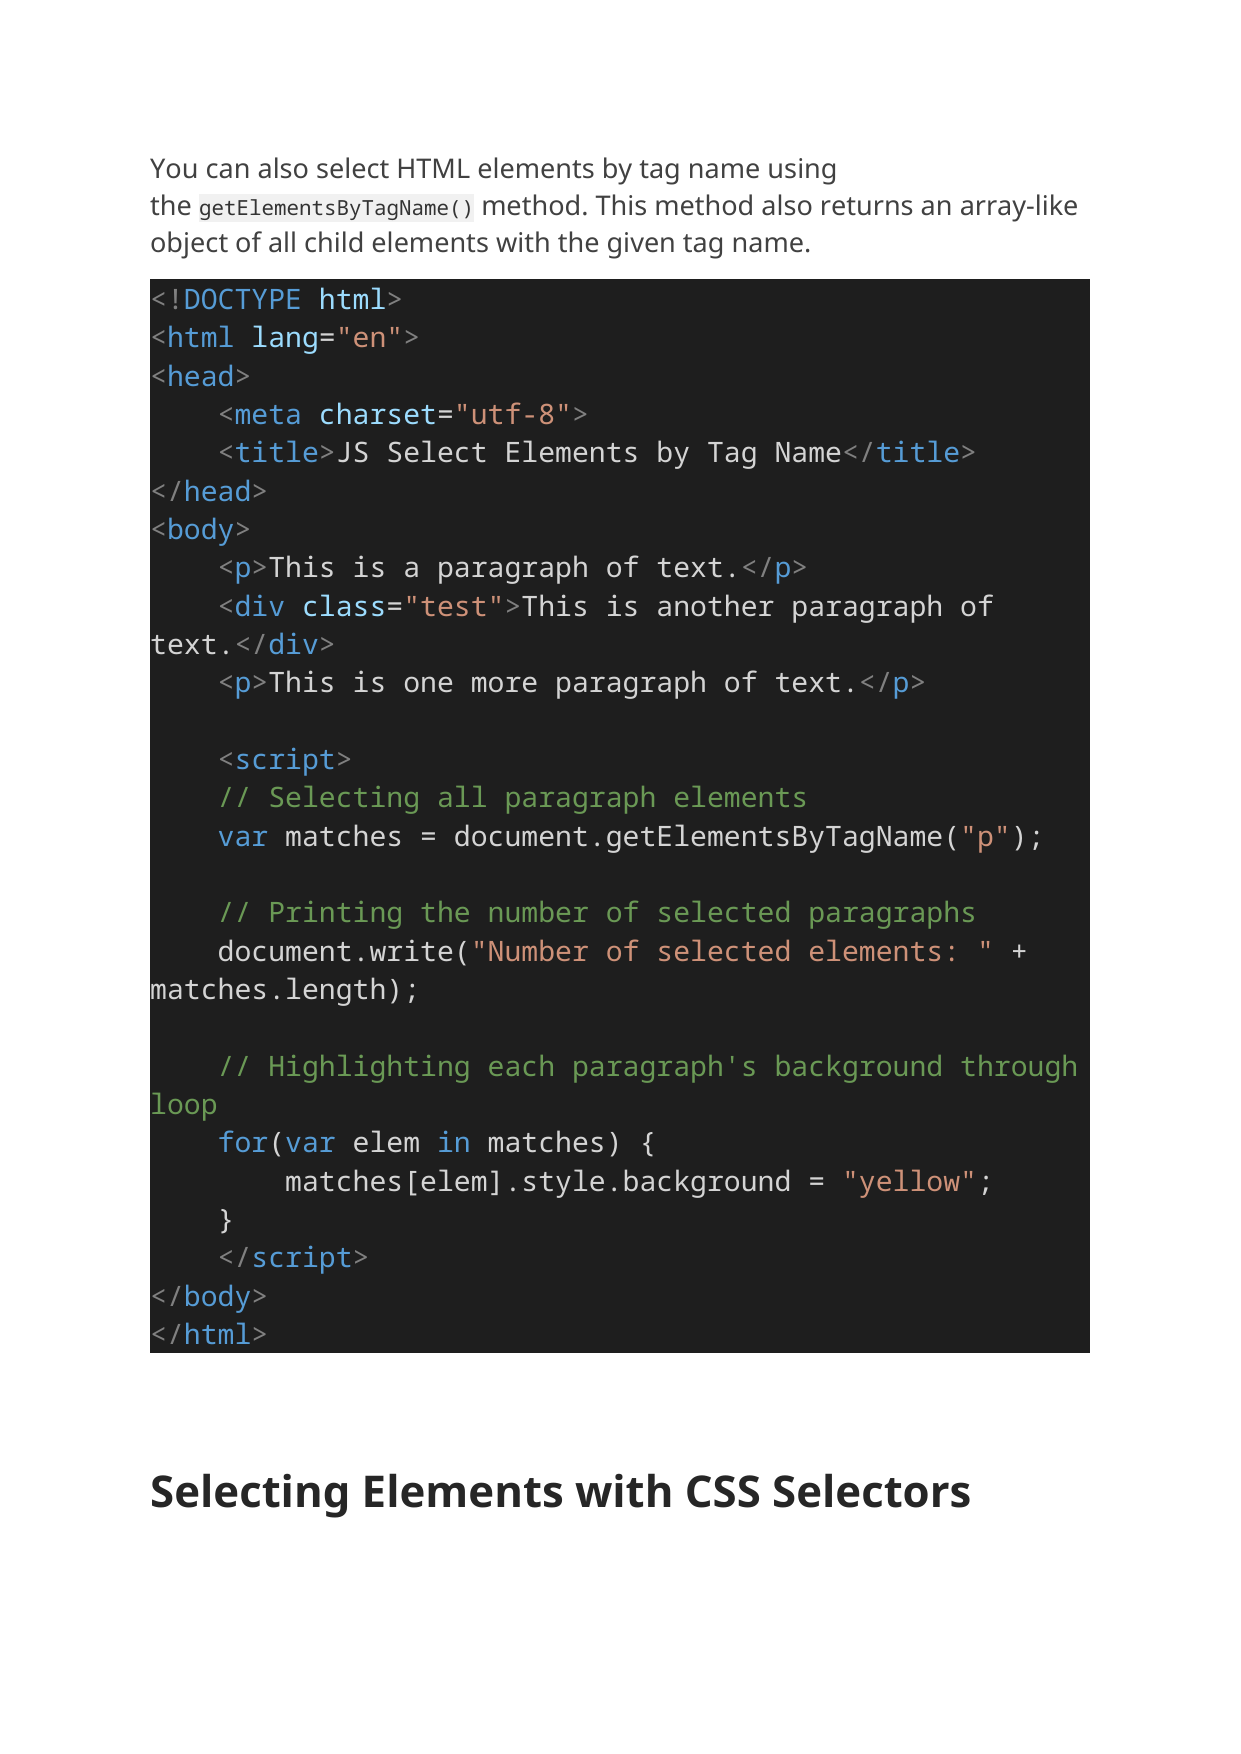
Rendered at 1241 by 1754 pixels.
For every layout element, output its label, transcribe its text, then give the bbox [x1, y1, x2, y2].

text // Selecting all paragraph elements [150, 778, 1090, 816]
text <body> [150, 509, 1090, 548]
text <title>JS Select Elements by Tag Name</title> [150, 433, 1090, 471]
text for(var elem in matches) { [150, 1123, 1090, 1161]
text } [150, 1199, 1090, 1238]
text // Printing the number of selected paragraphs [150, 893, 1090, 931]
text <script> [150, 739, 1090, 778]
text <p>This is one more paragraph of text.</p> [150, 663, 1090, 701]
text <html lang="en"> [150, 318, 1090, 356]
text <!DOCTYPE html> [150, 279, 1090, 318]
text // Highlighting each paragraph's background through loop [150, 1046, 1090, 1123]
text </html> [150, 1314, 1090, 1353]
text document.write("Number of selected elements: " + matches.length); [150, 931, 1090, 1008]
text You can also select HTML elements by tag name using the getElementsByTagName() method. This method also returns an array-like object of all child elements with the given tag name. [150, 150, 1090, 261]
text <div class="test">This is another paragraph of text.</div> [150, 586, 1090, 663]
text <head> [150, 356, 1090, 394]
text <p>This is a paragraph of text.</p> [150, 548, 1090, 586]
text </body> [150, 1276, 1090, 1314]
text </script> [150, 1238, 1090, 1276]
text var matches = document.getElementsByTagName("p"); [150, 816, 1090, 854]
text matches[elem].style.background = "yellow"; [150, 1161, 1090, 1199]
subtitle Selecting Elements with CSS Selectors [150, 1461, 1090, 1521]
text <meta charset="utf-8"> [150, 394, 1090, 433]
text </head> [150, 471, 1090, 509]
